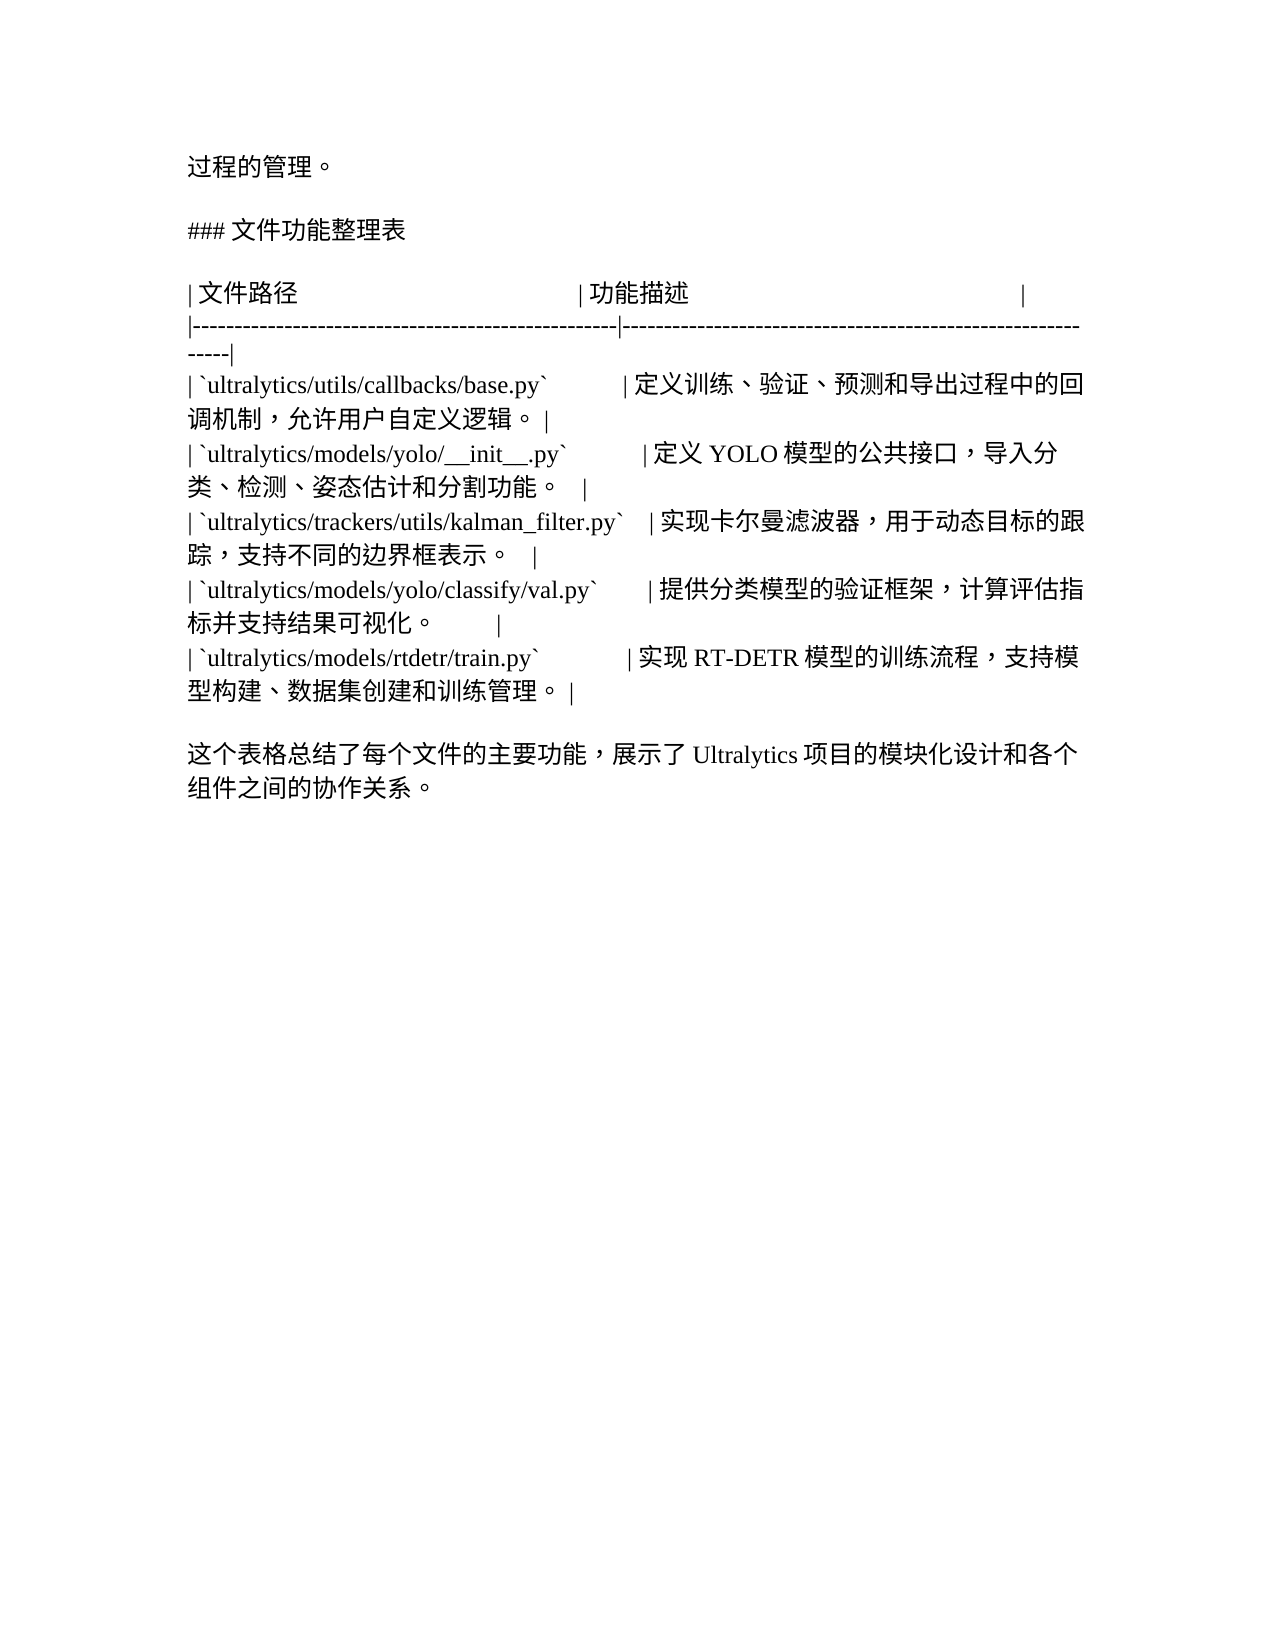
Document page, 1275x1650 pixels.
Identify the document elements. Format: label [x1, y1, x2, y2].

text [187, 150, 1087, 805]
